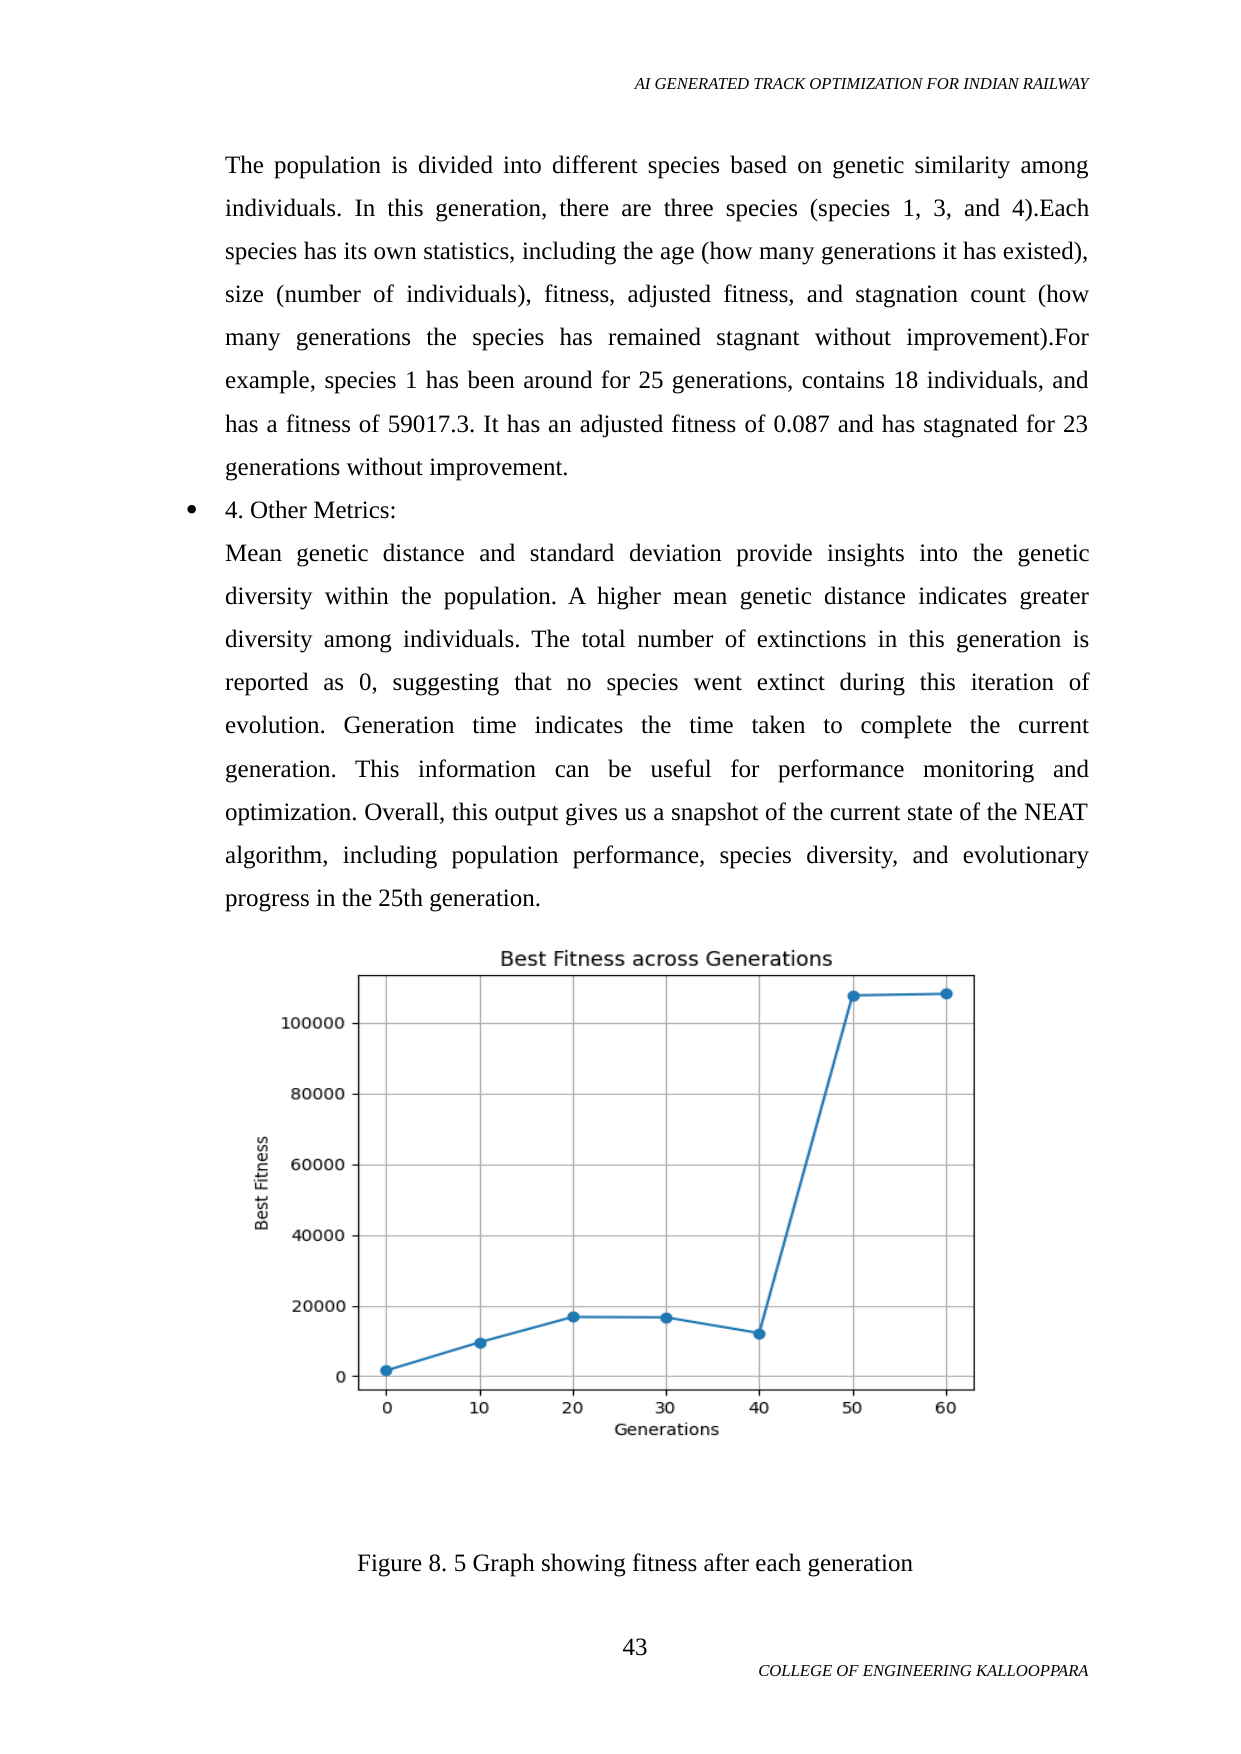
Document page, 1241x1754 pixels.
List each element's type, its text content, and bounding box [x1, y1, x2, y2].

list The population is divided into different species based on genetic similarity among individuals. In this generation, there are three species (species 1, 3, and 4).Each species has its own statistics, including the age (how many generations it has existed), size (number of individuals), fitness, adjusted fitness, and stagnation count (how many generations the species has remained stagnant without improvement).For example, species 1 has been around for 25 generations, contains 18 individuals, and has a fitness of 59017.3. It has an adjusted fitness of 0.087 and has stagnated for 23 generations without improvement. [225, 150, 1090, 481]
picture [225, 926, 1029, 1474]
list 4. Other Metrics: [187, 495, 1090, 524]
text Figure 8. 5 Graph showing fitness after each generation [179, 1548, 1090, 1577]
list Mean genetic distance and standard deviation provide insights into the genetic diversity within the population. A higher mean genetic distance indicates greater diversity among individuals. The total number of extinctions in this generation is reported as 0, suggesting that no species went extinct during this iteration of evolution. Generation time indicates the time taken to complete the current generation. This information can be useful for performance monitoring and optimization. Overall, this output gives us a snapshot of the current state of the NEAT algorithm, including population performance, species diversity, and evolutionary progress in the 25th generation. [225, 538, 1090, 912]
